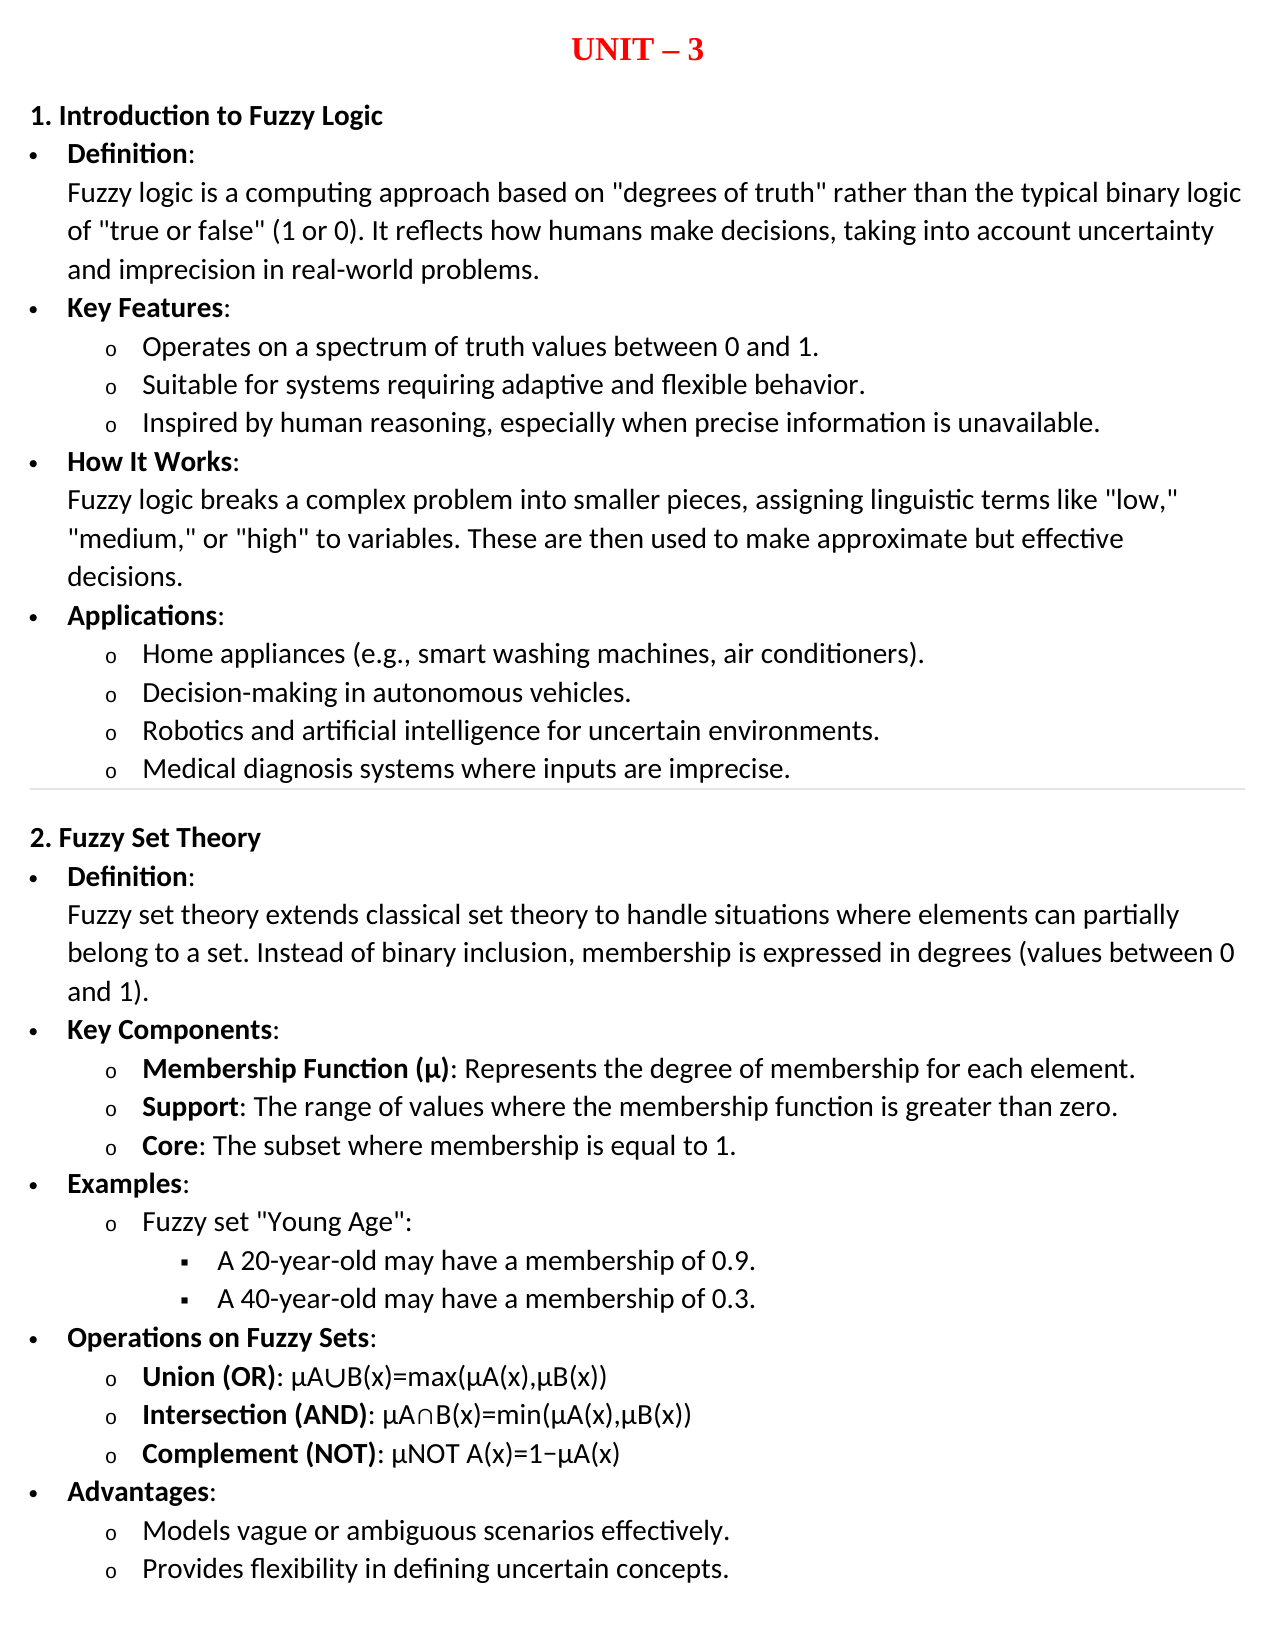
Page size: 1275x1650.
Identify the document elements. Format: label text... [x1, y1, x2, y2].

list Robotics and artificial intelligence for uncertain environments. [104, 712, 1245, 748]
text 1. Introduction to Fuzzy Logic [29, 97, 1245, 133]
list Medical diagnosis systems where inputs are imprecise. [104, 751, 1245, 786]
list Fuzzy set "Young Age": [104, 1203, 1245, 1239]
list Suitable for systems requiring adaptive and flexible behavior. [104, 366, 1245, 402]
list Intersection (AND): μA∩B​(x)=min(μA​(x),μB​(x)) [104, 1396, 1245, 1432]
list A 20-year-old may have a membership of 0.9. [179, 1242, 1245, 1278]
list Inspired by human reasoning, especially when precise information is unavailable. [104, 404, 1245, 440]
list Key Features: [29, 289, 1245, 325]
list A 40-year-old may have a membership of 0.3. [179, 1280, 1245, 1316]
text 2. Fuzzy Set Theory [29, 819, 1245, 855]
list Operations on Fuzzy Sets: [29, 1319, 1245, 1354]
list Core: The subset where membership is equal to 1. [104, 1127, 1245, 1162]
list Key Components: [29, 1011, 1245, 1047]
list Home appliances (e.g., smart washing machines, air conditioners). [104, 635, 1245, 671]
list Models vague or ambiguous scenarios effectively. [104, 1512, 1245, 1547]
list Support: The range of values where the membership function is greater than zero. [104, 1088, 1245, 1124]
list Provides flexibility in defining uncertain concepts. [104, 1550, 1245, 1586]
text UNIT – 3 [29, 29, 1245, 68]
list Complement (NOT): μNOT A​(x)=1−μA​(x) [104, 1435, 1245, 1470]
list Advantages: [29, 1473, 1245, 1509]
list Decision-making in autonomous vehicles. [104, 674, 1245, 709]
list Operates on a spectrum of truth values between 0 and 1. [104, 328, 1245, 363]
list Applications: [29, 597, 1245, 632]
list Examples: [29, 1165, 1245, 1201]
list How It Works: Fuzzy logic breaks a complex problem into smaller pieces, assigning linguistic terms like "low," "medium," or "high" to variables. These are then used to make approximate but effective decisions. [29, 443, 1245, 594]
list Union (OR): μA∪B​(x)=max(μA​(x),μB​(x)) [104, 1357, 1245, 1393]
list Membership Function (µ): Represents the degree of membership for each element. [104, 1050, 1245, 1085]
list Definition: Fuzzy logic is a computing approach based on "degrees of truth" rather than the typical binary logic of "true or false" (1 or 0). It reflects how humans make decisions, taking into account uncertainty and imprecision in real-world problems. [29, 136, 1245, 286]
list Definition: Fuzzy set theory extends classical set theory to handle situations where elements can partially belong to a set. Instead of binary inclusion, membership is expressed in degrees (values between 0 and 1). [29, 858, 1245, 1008]
